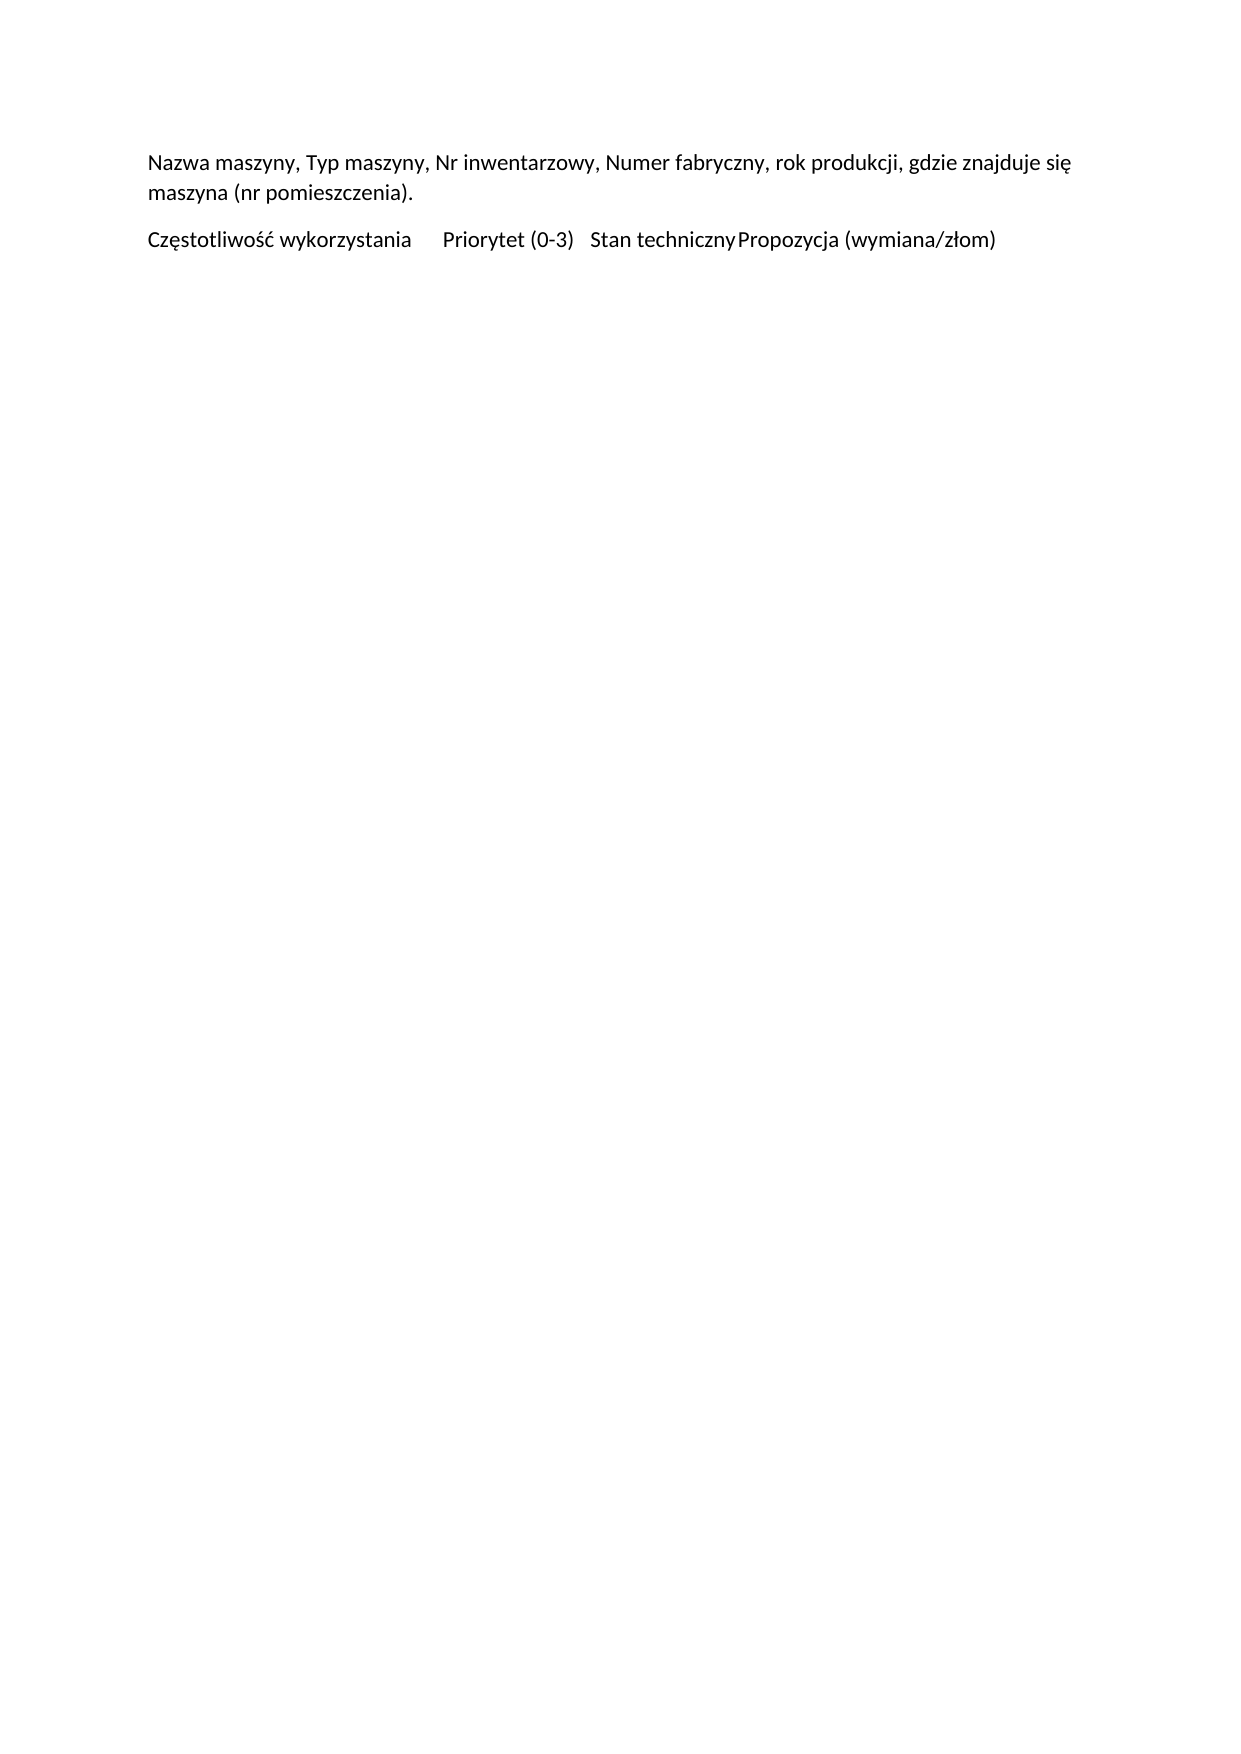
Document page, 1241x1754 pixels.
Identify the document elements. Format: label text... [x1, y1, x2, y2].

text Częstotliwość wykorzystania Priorytet (0-3) Stan techniczny Propozycja (wymiana/złom) [148, 225, 1093, 253]
text Nazwa maszyny, Typ maszyny, Nr inwentarzowy, Numer fabryczny, rok produkcji, gdzie znajduje się maszyna (nr pomieszczenia). [148, 148, 1093, 206]
